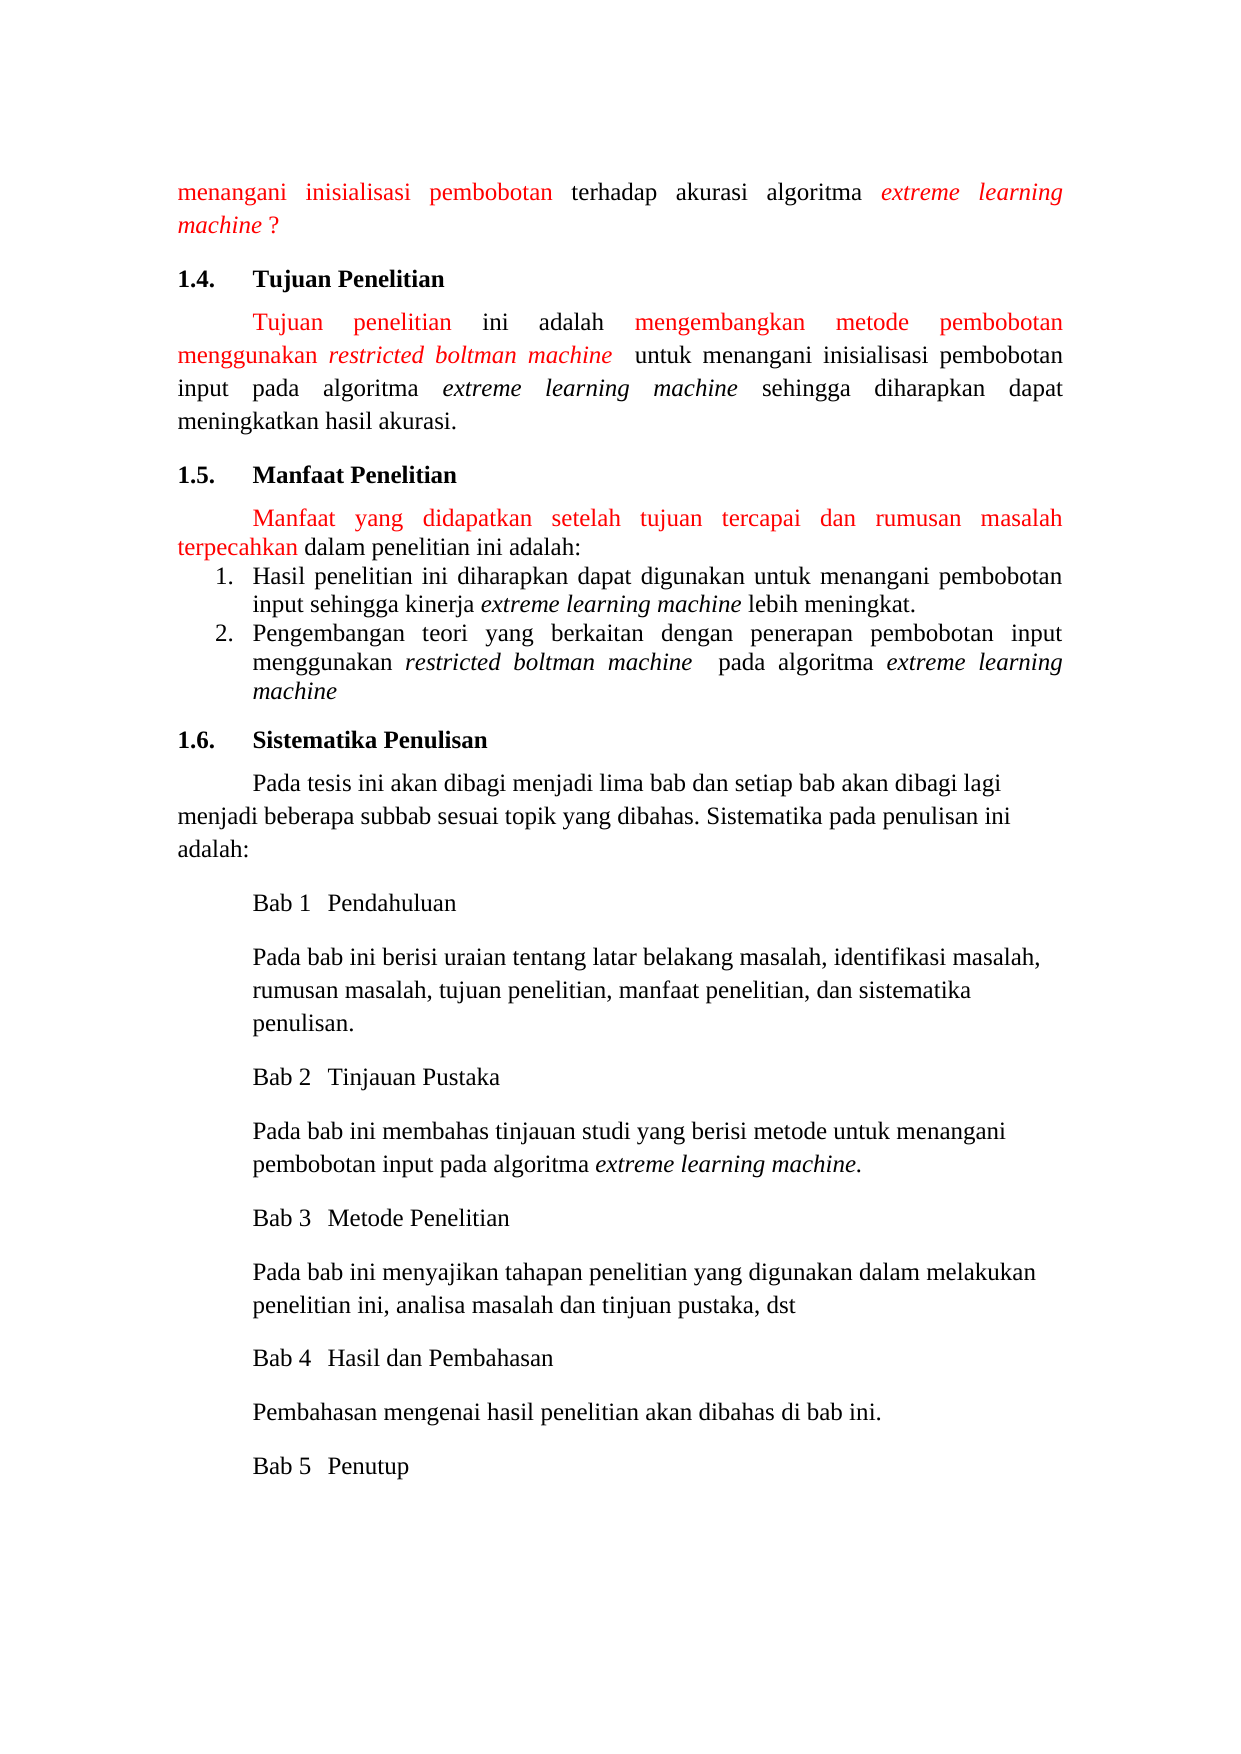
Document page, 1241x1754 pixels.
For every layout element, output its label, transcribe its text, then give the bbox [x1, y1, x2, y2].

text Pembahasan mengenai hasil penelitian akan dibahas di bab ini. [177, 1397, 1063, 1426]
text Pada bab ini menyajikan tahapan penelitian yang digunakan dalam melakukan penelitian ini, analisa masalah dan tinjuan pustaka, dst [252, 1257, 1063, 1318]
list Manfaat yang didapatkan setelah tujuan tercapai dan rumusan masalah terpecahkan dalam penelitian ini adalah: [177, 503, 1063, 561]
text Tujuan penelitian ini adalah mengembangkan metode pembobotan menggunakan restricted boltman machine untuk menangani inisialisasi pembobotan input pada algoritma extreme learning machine sehingga diharapkan dapat meningkatkan hasil akurasi. [177, 307, 1063, 435]
text Bab 3 Metode Penelitian [177, 1203, 1063, 1232]
text Pada bab ini berisi uraian tentang latar belakang masalah, identifikasi masalah, rumusan masalah, tujuan penelitian, manfaat penelitian, dan sistematika penulisan. [252, 942, 1063, 1037]
list Hasil penelitian ini diharapkan dapat digunakan untuk menangani pembobotan input sehingga kinerja extreme learning machine lebih meningkat. [215, 561, 1063, 618]
list Pengembangan teori yang berkaitan dengan penerapan pembobotan input menggunakan restricted boltman machine pada algoritma extreme learning machine [215, 618, 1063, 704]
subtitle Sistematika Penulisan [177, 725, 1063, 754]
text Bab 1 Pendahuluan [177, 888, 1063, 917]
text Pada bab ini membahas tinjauan studi yang berisi metode untuk menangani pembobotan input pada algoritma extreme learning machine. [252, 1116, 1063, 1178]
text Bab 2 Tinjauan Pustaka [177, 1062, 1063, 1091]
subtitle Manfaat Penelitian [177, 460, 1063, 489]
text Bab 4 Hasil dan Pembahasan [177, 1343, 1063, 1372]
subtitle Tujuan Penelitian [177, 264, 1063, 293]
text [177, 177, 1063, 239]
text Pada tesis ini akan dibagi menjadi lima bab dan setiap bab akan dibagi lagi menjadi beberapa subbab sesuai topik yang dibahas. Sistematika pada penulisan ini adalah: [177, 768, 1063, 863]
text Bab 5 Penutup [177, 1451, 1063, 1480]
